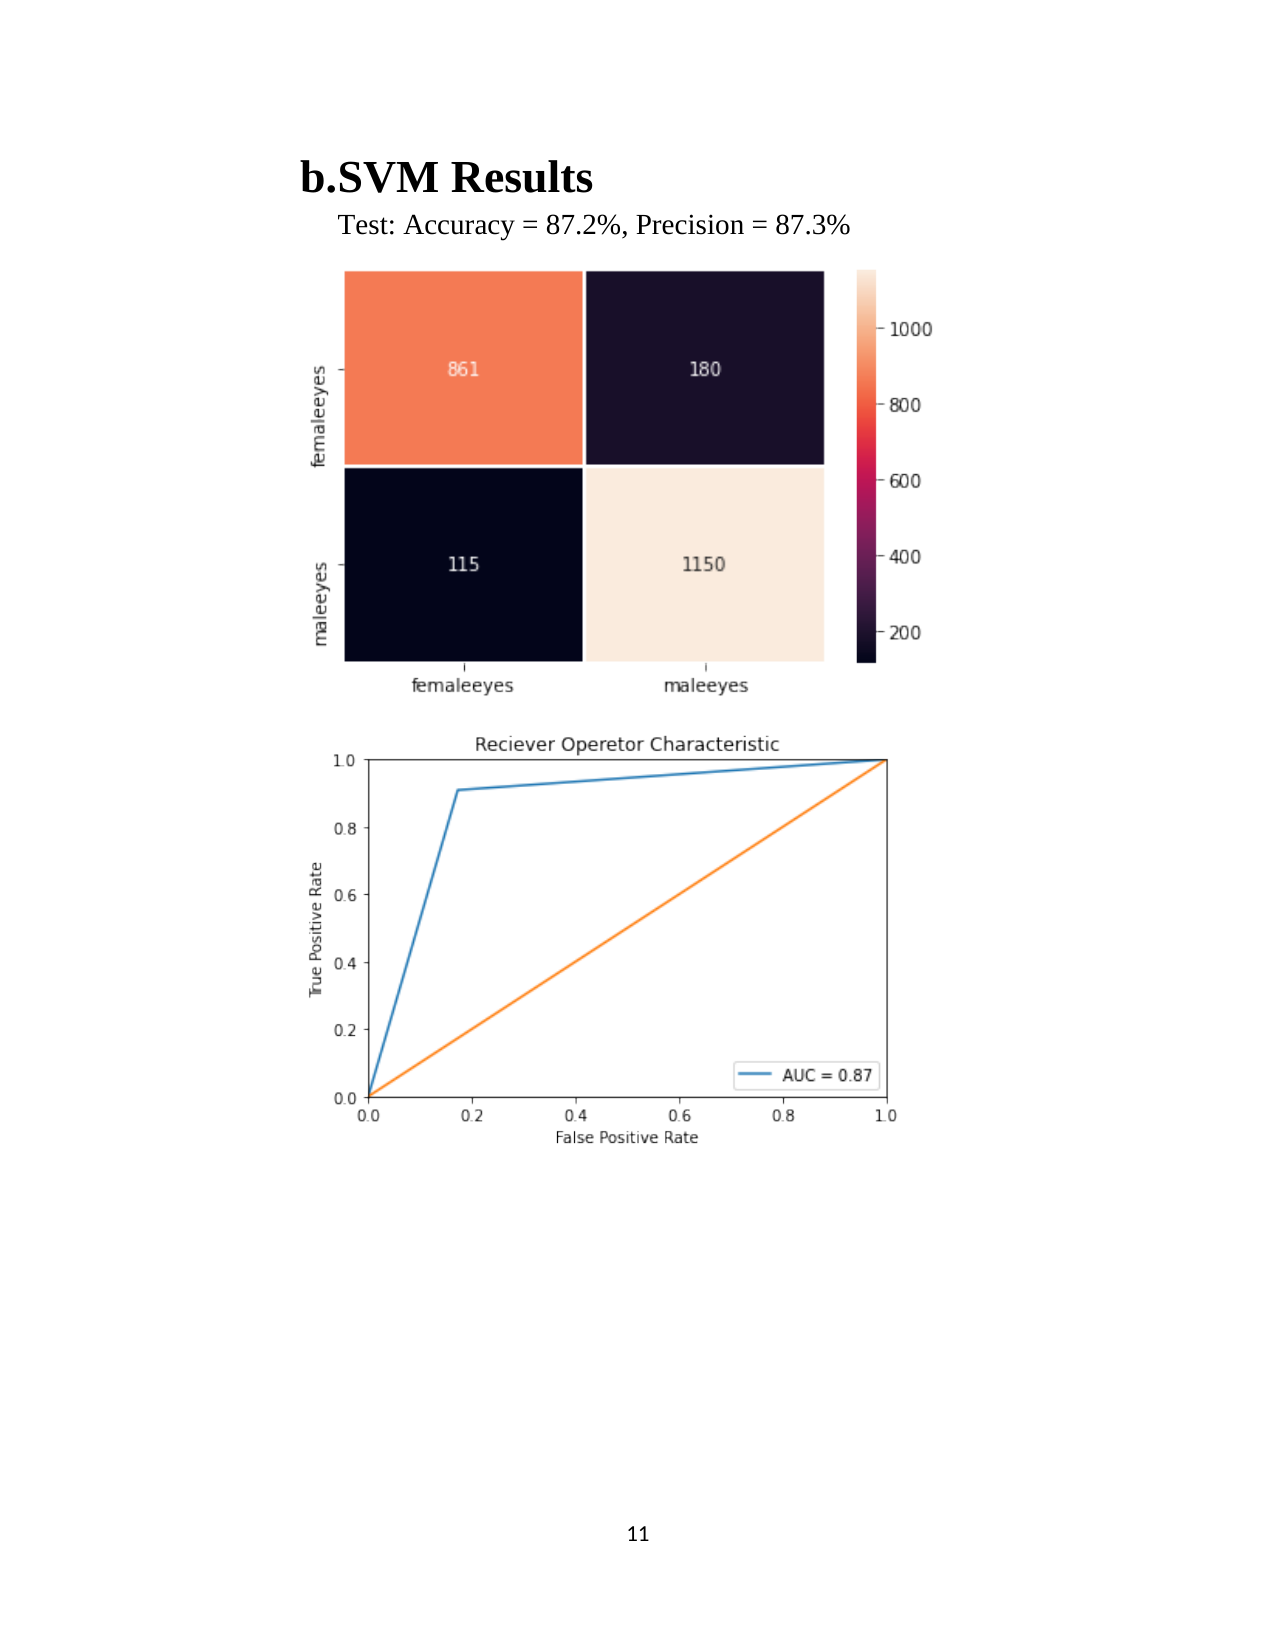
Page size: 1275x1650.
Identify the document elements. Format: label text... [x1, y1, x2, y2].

picture [300, 259, 947, 707]
picture [300, 725, 910, 1156]
list SVM Results [300, 150, 1087, 203]
list Test: Accuracy = 87.2%, Precision = 87.3% [337, 207, 1087, 240]
